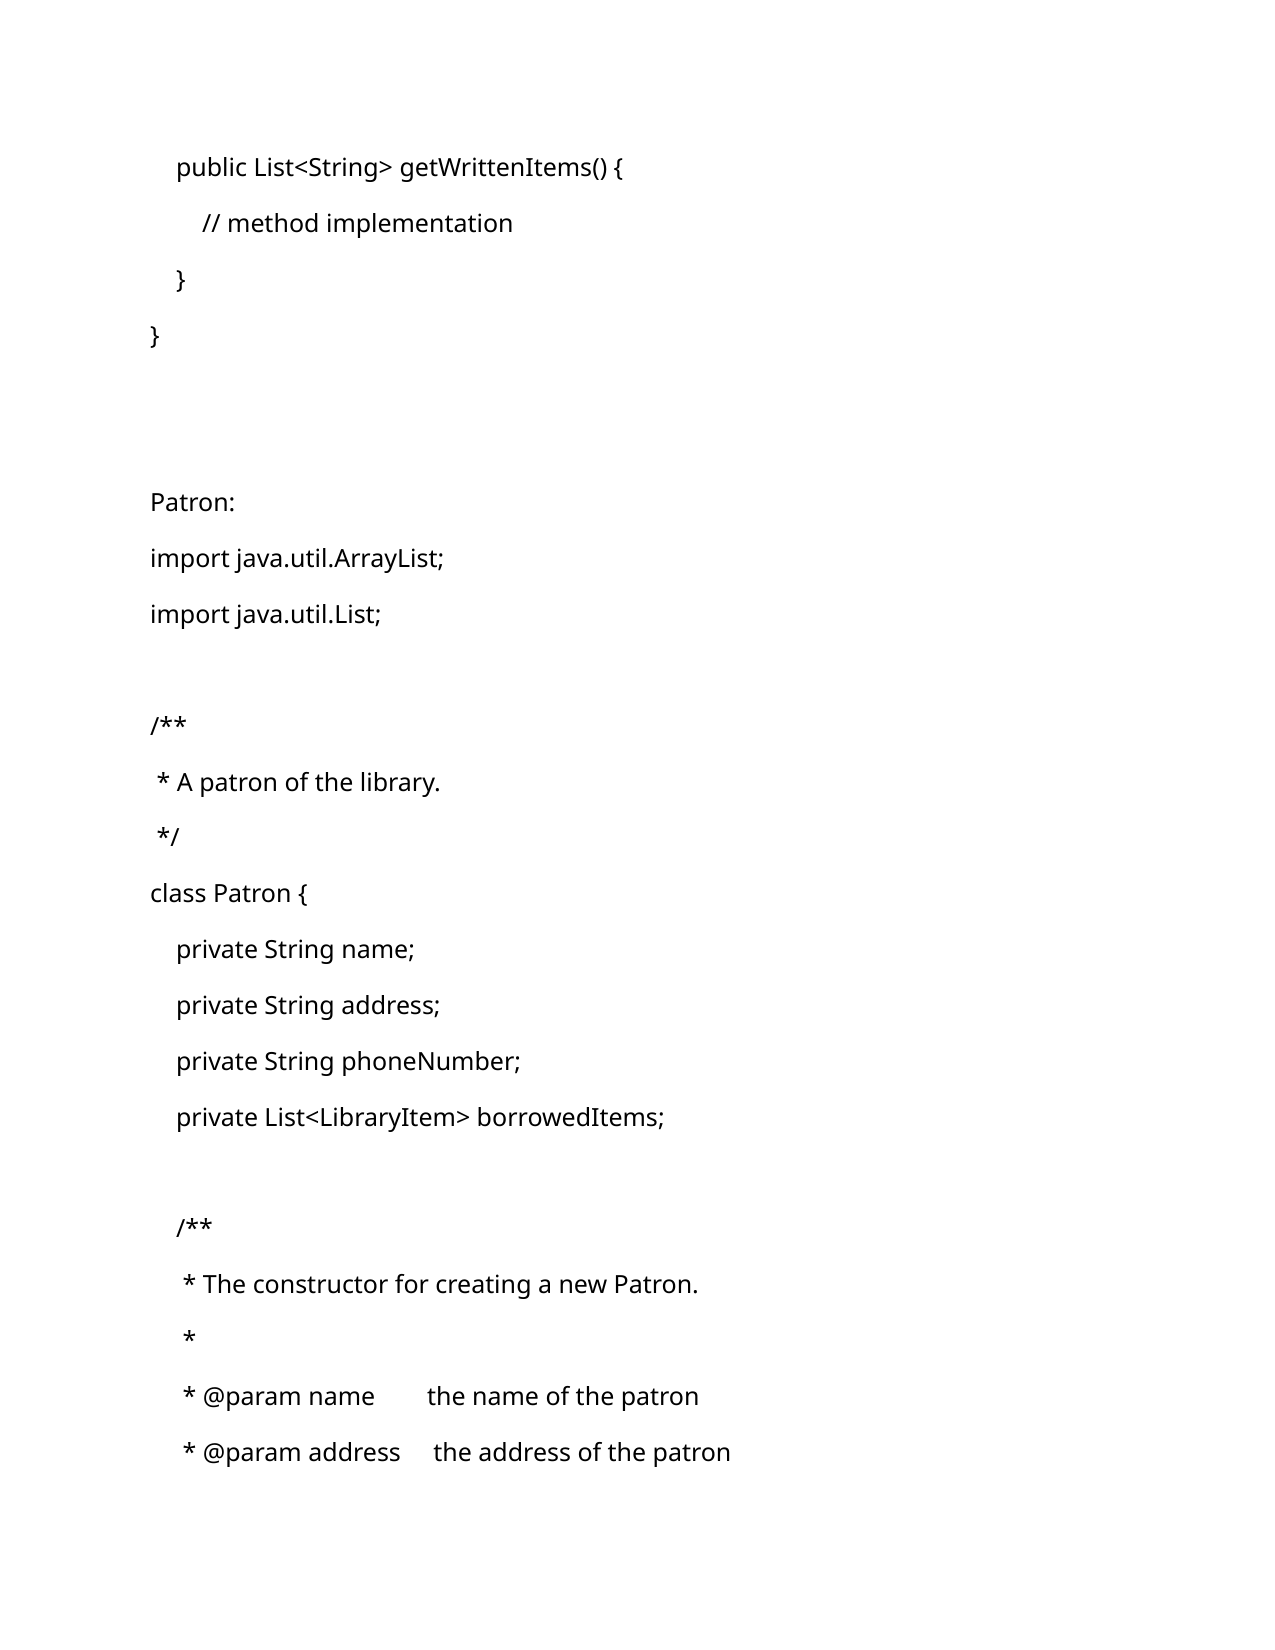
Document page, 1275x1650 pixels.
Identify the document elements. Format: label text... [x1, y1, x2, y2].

text Patron: [150, 485, 1125, 519]
text // method implementation [150, 206, 1125, 240]
text private String name; [150, 932, 1125, 966]
text * @param address the address of the patron [150, 1434, 1125, 1468]
text private String address; [150, 987, 1125, 1022]
text * The constructor for creating a new Patron. [150, 1267, 1125, 1301]
text public List<String> getWrittenItems() { [150, 150, 1125, 184]
text */ [150, 820, 1125, 854]
text import java.util.ArrayList; [150, 541, 1125, 575]
text * A patron of the library. [150, 764, 1125, 798]
text * [150, 1322, 1125, 1357]
text private List<LibraryItem> borrowedItems; [150, 1099, 1125, 1133]
text import java.util.List; [150, 597, 1125, 631]
text } [150, 262, 1125, 296]
text * @param name the name of the patron [150, 1378, 1125, 1412]
text class Patron { [150, 876, 1125, 910]
text } [150, 317, 1125, 352]
text /** [150, 708, 1125, 742]
text private String phoneNumber; [150, 1043, 1125, 1077]
text /** [150, 1211, 1125, 1245]
